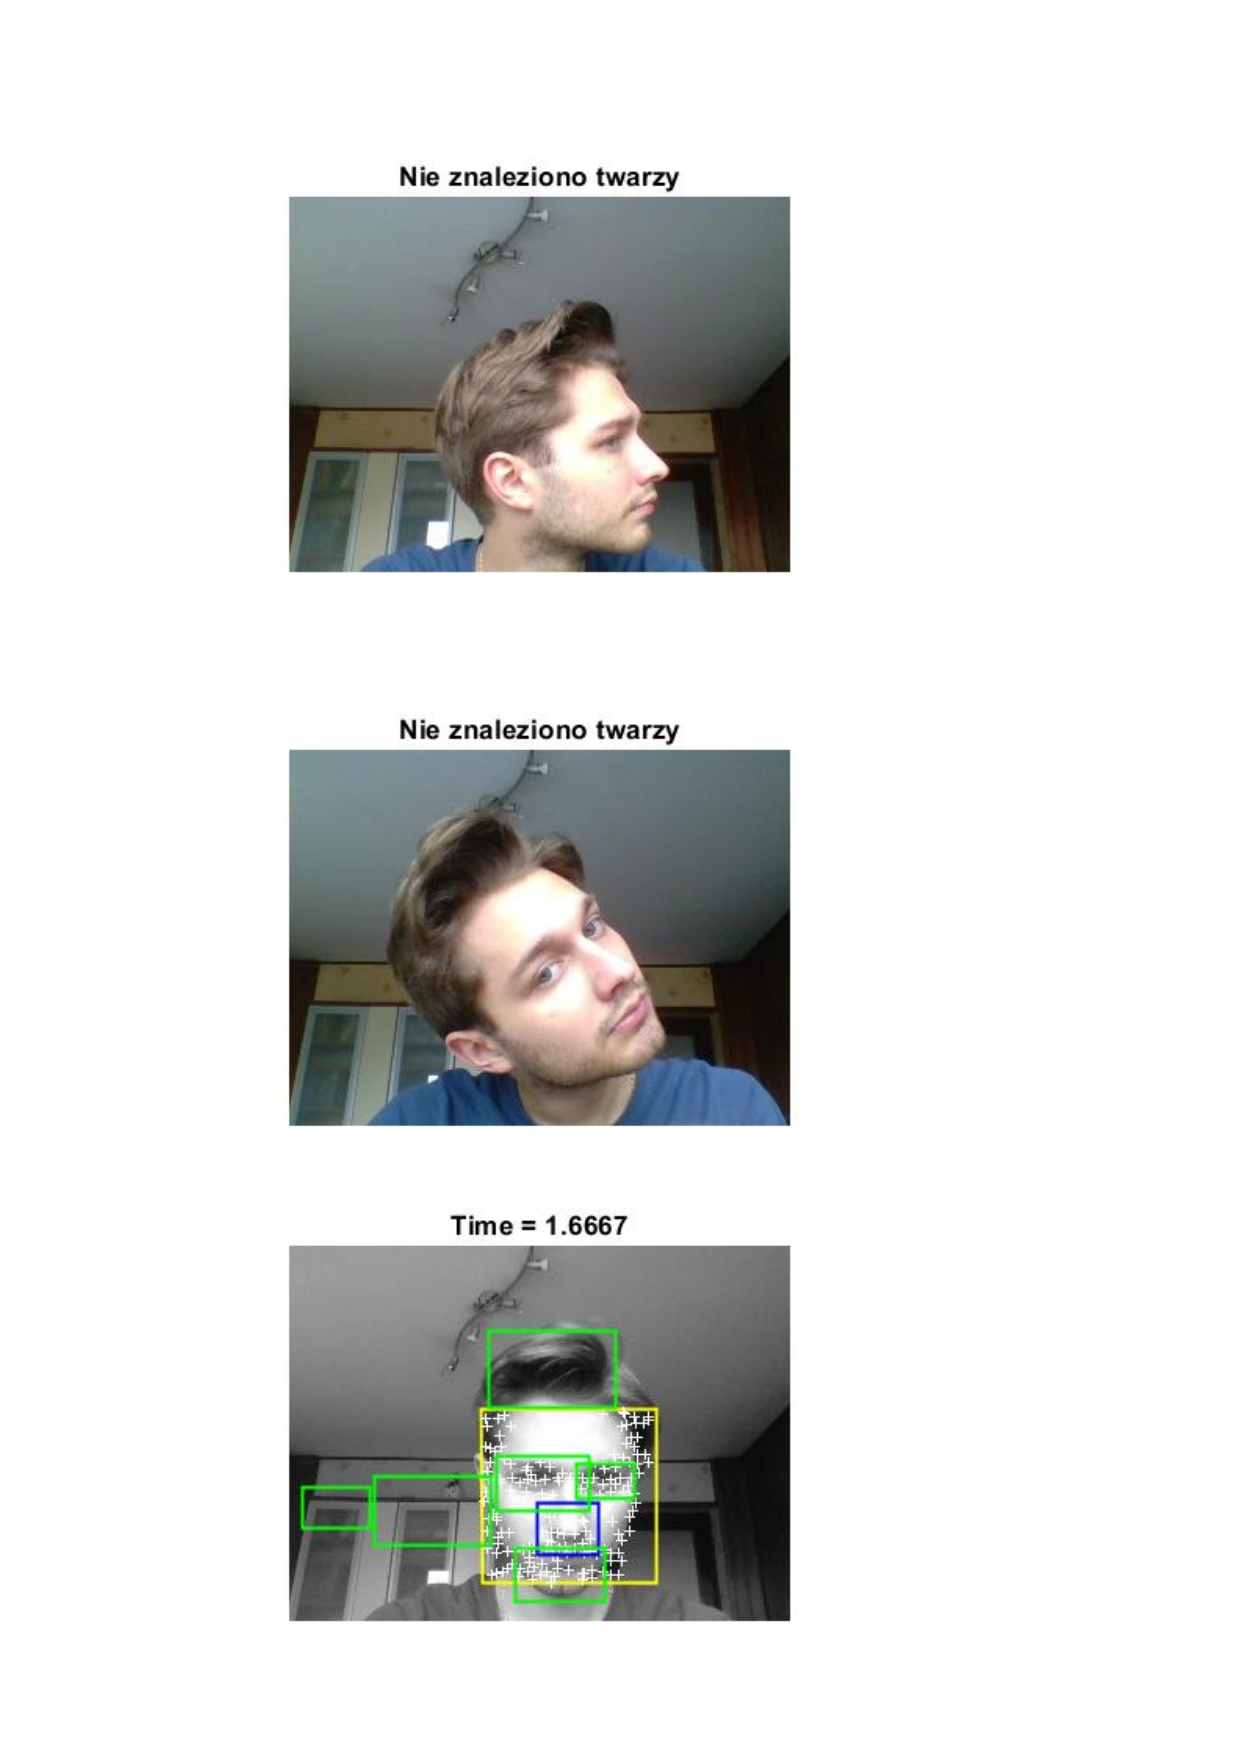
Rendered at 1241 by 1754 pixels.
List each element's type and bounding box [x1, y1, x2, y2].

picture [147, 701, 935, 1748]
picture [147, 147, 935, 699]
